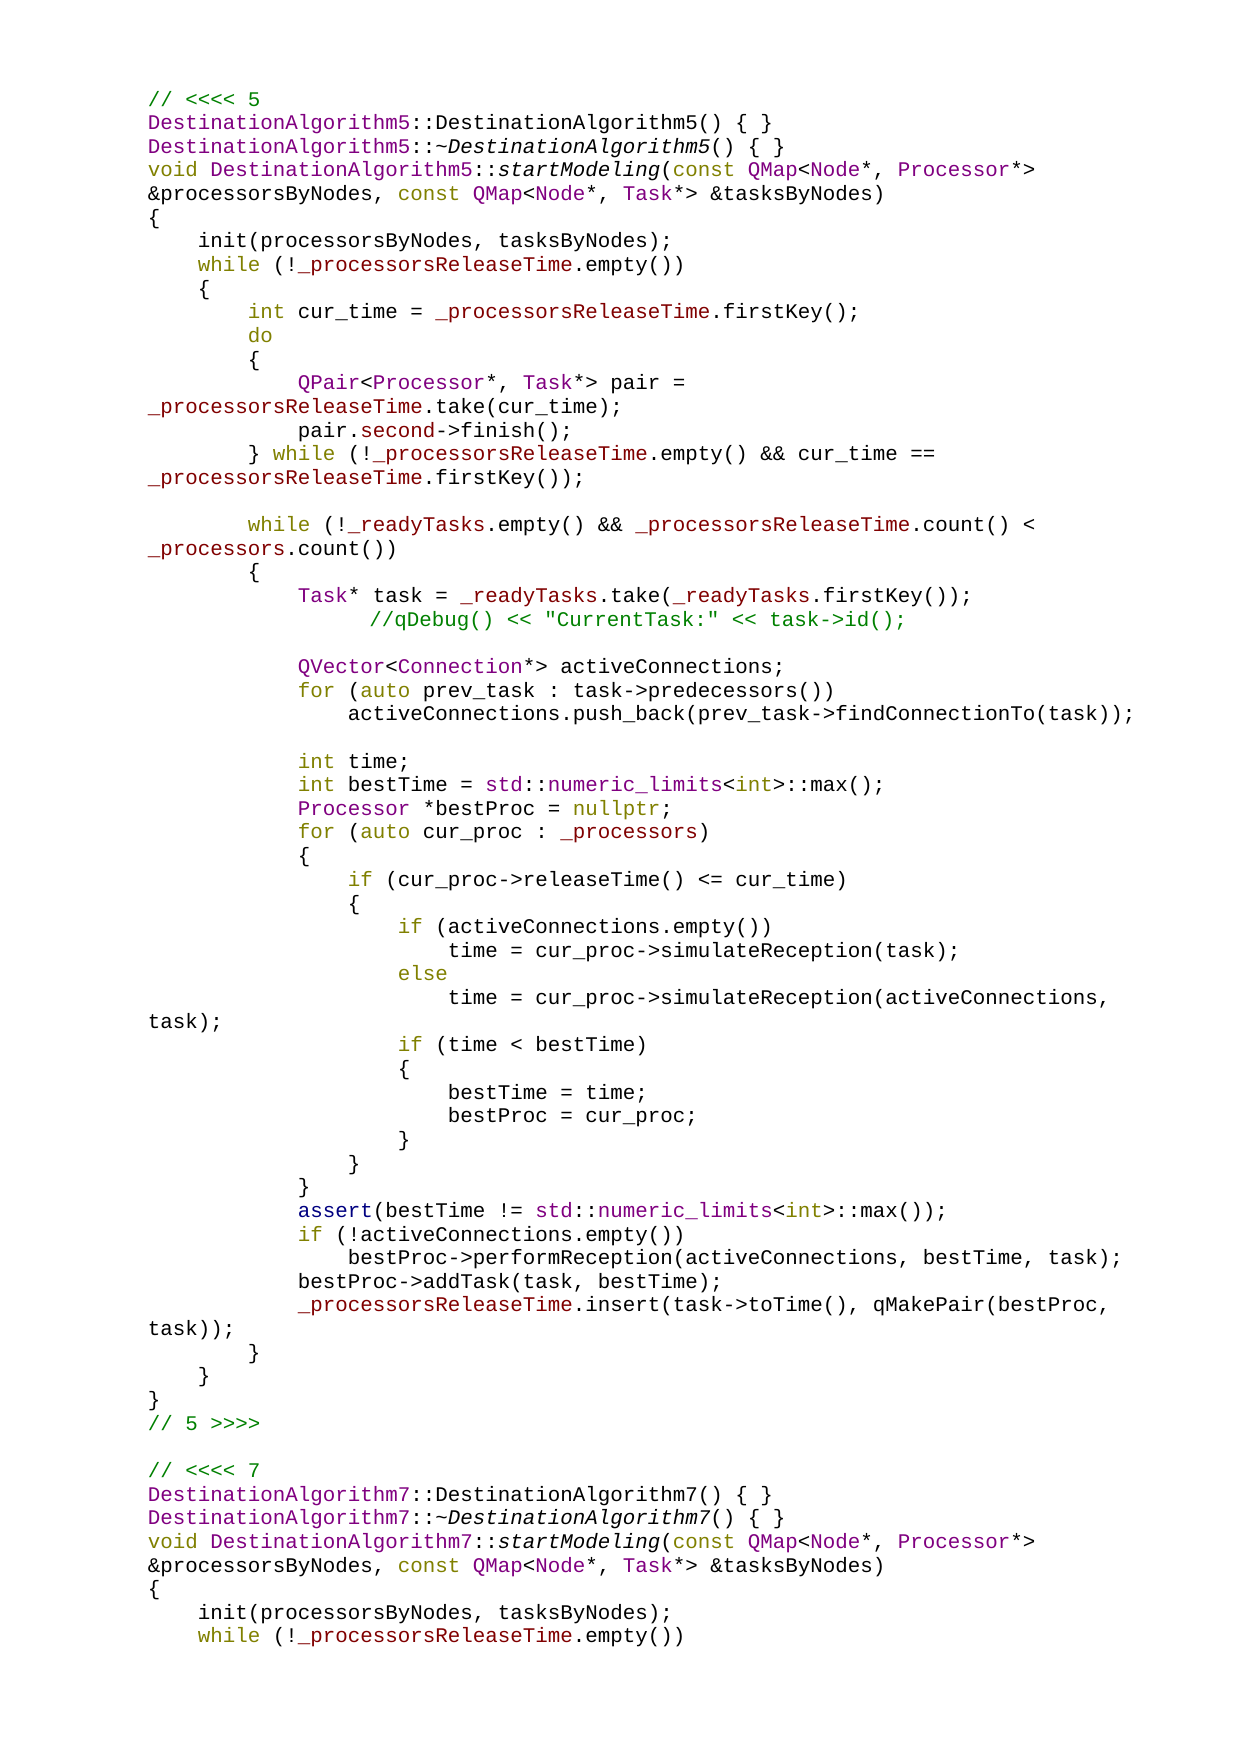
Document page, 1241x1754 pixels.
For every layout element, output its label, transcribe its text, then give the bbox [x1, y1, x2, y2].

text if (time < bestTime) [148, 1034, 1152, 1058]
text bestTime = time; [148, 1082, 1152, 1105]
text if (cur_proc->releaseTime() <= cur_time) [148, 869, 1152, 892]
text bestProc = cur_proc; [148, 1105, 1152, 1129]
text assert(bestTime != std::numeric_limits<int>::max()); [148, 1200, 1152, 1223]
text { [148, 349, 1152, 372]
text { [148, 1578, 1152, 1602]
text pair.second->finish(); [148, 419, 1152, 443]
text { [148, 207, 1152, 230]
text //qDebug() << "CurrentTask:" << task->id(); [148, 609, 1152, 632]
text int time; [148, 751, 1152, 774]
text do [148, 325, 1152, 349]
text // <<<< 7 [148, 1460, 1152, 1484]
text _processorsReleaseTime.insert(task->toTime(), qMakePair(bestProc, task)); [148, 1294, 1152, 1342]
text DestinationAlgorithm5::~DestinationAlgorithm5() { } [148, 136, 1152, 159]
text int bestTime = std::numeric_limits<int>::max(); [148, 774, 1152, 798]
text { [148, 892, 1152, 916]
text Task* task = _readyTasks.take(_readyTasks.firstKey()); [148, 585, 1152, 609]
text time = cur_proc->simulateReception(task); [148, 940, 1152, 963]
text } [148, 1176, 1152, 1200]
text init(processorsByNodes, tasksByNodes); [148, 230, 1152, 254]
text { [148, 278, 1152, 301]
text DestinationAlgorithm5::DestinationAlgorithm5() { } [148, 112, 1152, 136]
text // <<<< 5 [148, 88, 1152, 112]
text for (auto cur_proc : _processors) [148, 822, 1152, 845]
text } [148, 1365, 1152, 1389]
text // 5 >>>> [148, 1413, 1152, 1436]
text else [148, 963, 1152, 987]
text while (!_processorsReleaseTime.empty()) [148, 1626, 1152, 1649]
text QPair<Processor*, Task*> pair = _processorsReleaseTime.take(cur_time); [148, 372, 1152, 419]
text if (activeConnections.empty()) [148, 916, 1152, 940]
text DestinationAlgorithm7::DestinationAlgorithm7() { } [148, 1484, 1152, 1507]
text } [148, 1129, 1152, 1153]
text time = cur_proc->simulateReception(activeConnections, task); [148, 987, 1152, 1034]
text QVector<Connection*> activeConnections; [148, 656, 1152, 680]
text void DestinationAlgorithm5::startModeling(const QMap<Node*, Processor*> &processorsByNodes, const QMap<Node*, Task*> &tasksByNodes) [148, 159, 1152, 207]
text } [148, 1153, 1152, 1176]
text { [148, 1058, 1152, 1082]
text bestProc->performReception(activeConnections, bestTime, task); [148, 1247, 1152, 1271]
text for (auto prev_task : task->predecessors()) [148, 680, 1152, 703]
text { [148, 845, 1152, 869]
text if (!activeConnections.empty()) [148, 1223, 1152, 1247]
text activeConnections.push_back(prev_task->findConnectionTo(task)); [148, 703, 1152, 727]
text void DestinationAlgorithm7::startModeling(const QMap<Node*, Processor*> &processorsByNodes, const QMap<Node*, Task*> &tasksByNodes) [148, 1531, 1152, 1578]
text } [148, 1389, 1152, 1413]
text int cur_time = _processorsReleaseTime.firstKey(); [148, 301, 1152, 325]
text } while (!_processorsReleaseTime.empty() && cur_time == _processorsReleaseTime.firstKey()); [148, 443, 1152, 491]
text bestProc->addTask(task, bestTime); [148, 1271, 1152, 1294]
text Processor *bestProc = nullptr; [148, 798, 1152, 822]
text while (!_readyTasks.empty() && _processorsReleaseTime.count() < _processors.count()) [148, 514, 1152, 561]
text } [148, 1342, 1152, 1365]
text init(processorsByNodes, tasksByNodes); [148, 1602, 1152, 1626]
text { [148, 561, 1152, 585]
text while (!_processorsReleaseTime.empty()) [148, 254, 1152, 278]
text DestinationAlgorithm7::~DestinationAlgorithm7() { } [148, 1507, 1152, 1531]
